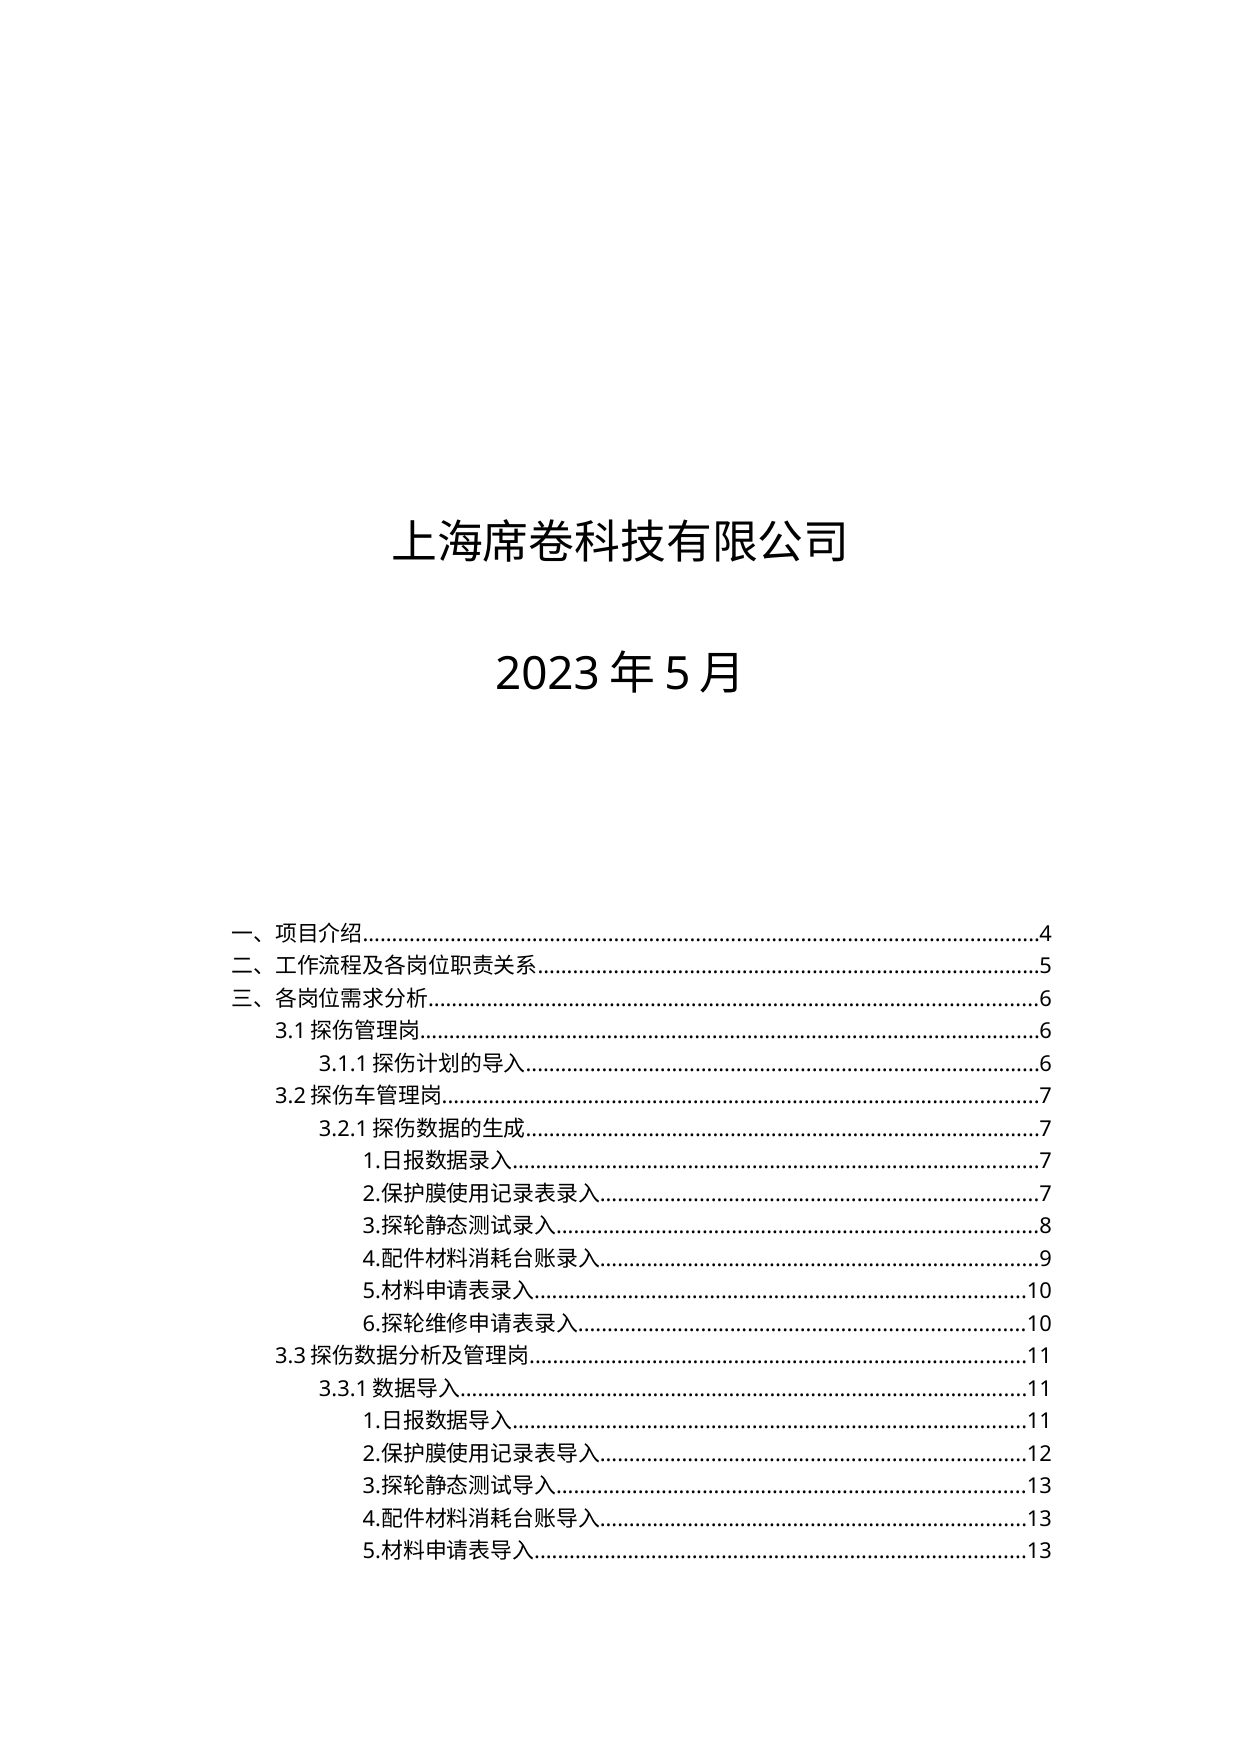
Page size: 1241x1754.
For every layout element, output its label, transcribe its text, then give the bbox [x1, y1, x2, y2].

text 3.1.1探伤计划的导入 6 [319, 1045, 1053, 1078]
text 3.探轮静态测试录入 8 [362, 1208, 1053, 1240]
text 3.探轮静态测试导入 13 [362, 1468, 1053, 1500]
text 2023年5月 [187, 621, 1053, 718]
text 3.2.1探伤数据的生成 7 [319, 1110, 1053, 1143]
text 2.保护膜使用记录表导入 12 [362, 1435, 1053, 1468]
text 1.日报数据导入 11 [362, 1403, 1053, 1435]
text 一、项目介绍 4 [231, 915, 1053, 948]
text 5.材料申请表导入 13 [362, 1533, 1053, 1565]
text 1.日报数据录入 7 [362, 1143, 1053, 1175]
text 2.保护膜使用记录表录入 7 [362, 1175, 1053, 1208]
text 5.材料申请表录入 10 [362, 1273, 1053, 1305]
text 4.配件材料消耗台账导入 13 [362, 1500, 1053, 1533]
text 3.2探伤车管理岗 7 [275, 1078, 1053, 1110]
text 上海席卷科技有限公司 [187, 490, 1053, 587]
text 二、工作流程及各岗位职责关系 5 [231, 948, 1053, 980]
text 3.1探伤管理岗 6 [275, 1013, 1053, 1045]
text 4.配件材料消耗台账录入 9 [362, 1240, 1053, 1273]
text 6.探轮维修申请表录入 10 [362, 1305, 1053, 1338]
text 三、各岗位需求分析 6 [231, 980, 1053, 1013]
text 3.3探伤数据分析及管理岗 11 [275, 1338, 1053, 1370]
text 3.3.1数据导入 11 [319, 1370, 1053, 1403]
